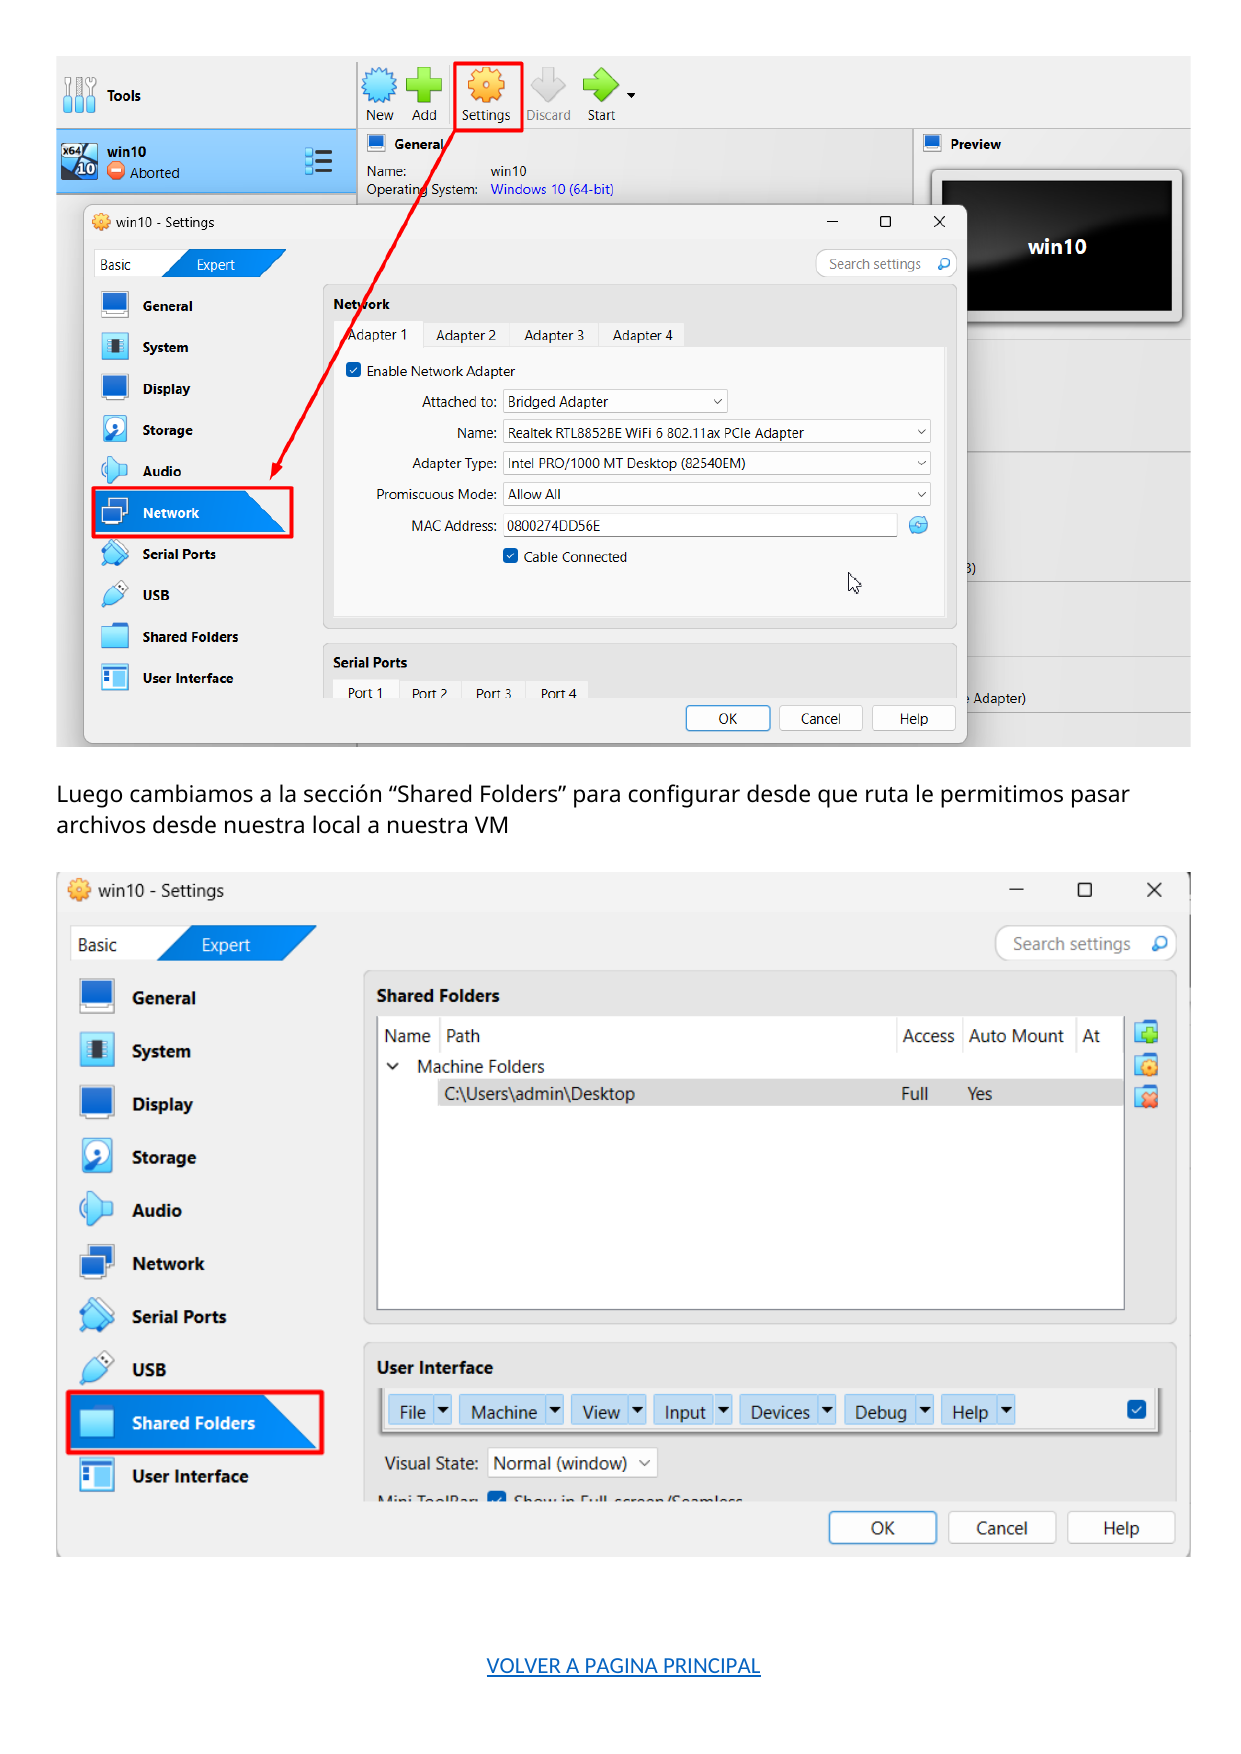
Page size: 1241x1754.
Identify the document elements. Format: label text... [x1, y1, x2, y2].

picture [56, 872, 1191, 1557]
text Una vez terminada la creación, seleccionamos esa VM y hacemos clic en “Settings” para configurar correctamente en la sección de “Network” para que la VM utilice la misma red que nuestra maquina local Luego cambiamos a la sección “Shared Folders” para configurar desde que ruta le permitimos pasar archivos desde nuestra local a nuestra VM [56, 747, 1191, 872]
picture [56, 56, 1191, 747]
